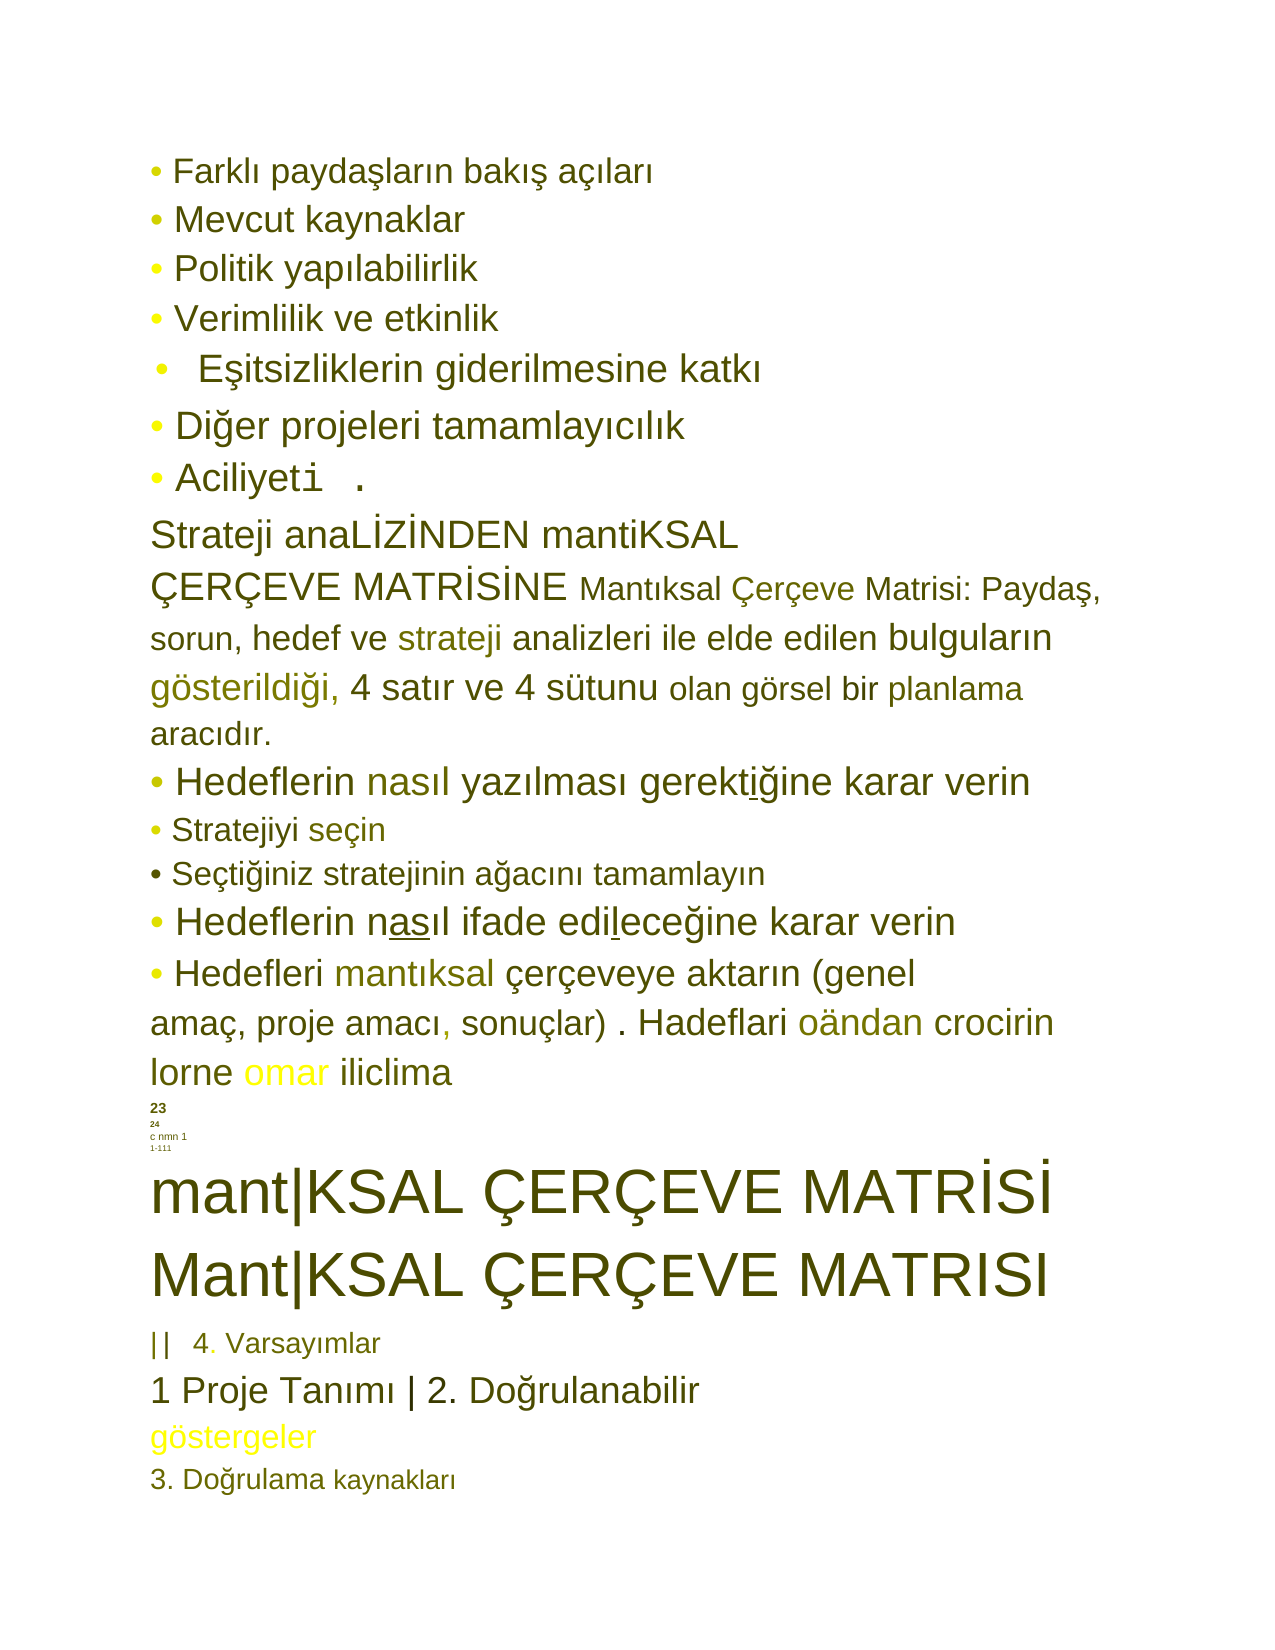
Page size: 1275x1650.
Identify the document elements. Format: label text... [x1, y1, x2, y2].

text 1 Proje Tanımı | 2. Doğrulanabilir [150, 1368, 1125, 1411]
text • Aciliyeti . [150, 454, 1125, 503]
text • Hedeflerin nasıl yazılması gerektiğine karar verin [150, 758, 1125, 803]
text göstergeler [150, 1418, 1125, 1456]
text • Seçtiğiniz stratejinin ağacını tamamlayın [150, 854, 1125, 893]
text • Eşitsizliklerin giderilmesine katkı [150, 346, 1125, 395]
text • Diğer projeleri tamamlayıcılık [150, 402, 1125, 448]
text Mant|KSAL ÇERÇEVE MATRISI [150, 1237, 1125, 1315]
text mant|KSAL ÇERÇEVE MATRİSİ [150, 1155, 1125, 1227]
text • Politik yapılabilirlik [150, 246, 1125, 289]
text • Hedefleri mantıksal çerçeveye aktarın (genel [150, 951, 1125, 994]
text 3. Doğrulama kaynakları [150, 1462, 1125, 1495]
text || 4. Varsayımlar [150, 1326, 1125, 1363]
text amaç, proje amacı, sonuçlar) . Hadeflari oändan crocirin lorne omar iliclima [150, 1001, 1125, 1093]
text Strateji anaLİZİNDEN mantiKSAL [150, 511, 1125, 556]
text ÇERÇEVE MATRİSİNE Mantıksal Çerçeve Matrisi: Paydaş, sorun, hedef ve strateji analizleri ile elde edilen bulguların gösterildiği, 4 satır ve 4 sütunu olan görsel bir planlama aracıdır. [150, 563, 1125, 752]
text • Verimlilik ve etkinlik [150, 296, 1125, 339]
text • Hedeflerin nasıl ifade edileceğine karar verin [150, 899, 1125, 944]
text • Mevcut kaynaklar [150, 197, 1125, 240]
text • Stratejiyi seçin [150, 810, 1125, 849]
text • Farklı paydaşların bakış açıları [150, 150, 1125, 191]
text 23 [150, 1100, 1125, 1117]
